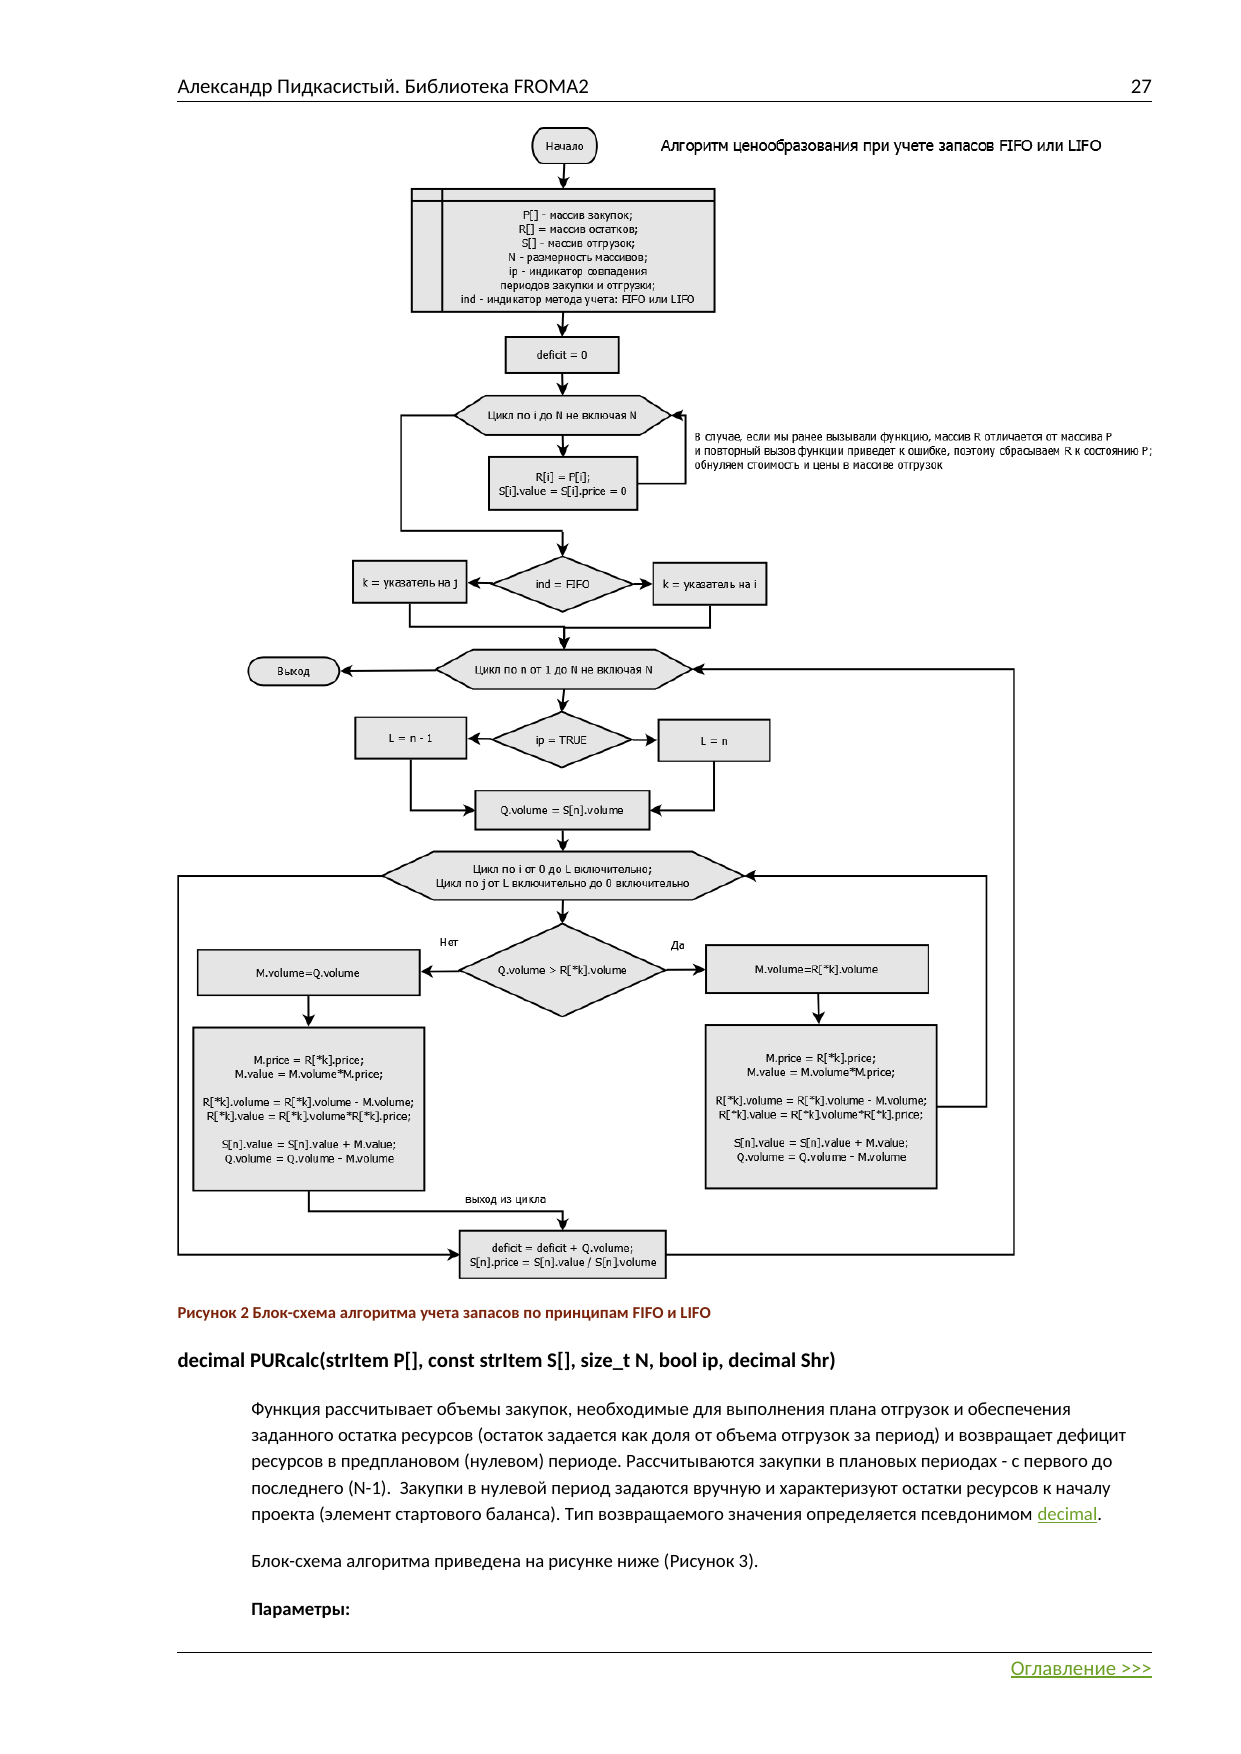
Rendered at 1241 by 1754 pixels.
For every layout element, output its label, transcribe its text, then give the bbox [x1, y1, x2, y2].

text Блок-схема алгоритма приведена на рисунке ниже (Рисунок 3). [251, 1549, 1152, 1572]
text decimal PURcalc(strItem P[], const strItem S[], size_t N, bool ip, decimal Shr) [177, 1347, 1152, 1372]
text Параметры: [251, 1597, 1152, 1619]
text Функция рассчитывает объемы закупок, необходимые для выполнения плана отгрузок и обеспечения заданного остатка ресурсов (остаток задается как доля от объема отгрузок за период) и возвращает дефицит ресурсов в предплановом (нулевом) периоде. Рассчитываются закупки в плановых периодах - с первого до последнего (N-1). Закупки в нулевой период задаются вручную и характеризуют остатки ресурсов к началу проекта (элемент стартового баланса). Тип возвращаемого значения определяется псевдонимом decimal. [251, 1397, 1152, 1525]
picture [177, 127, 1152, 1279]
